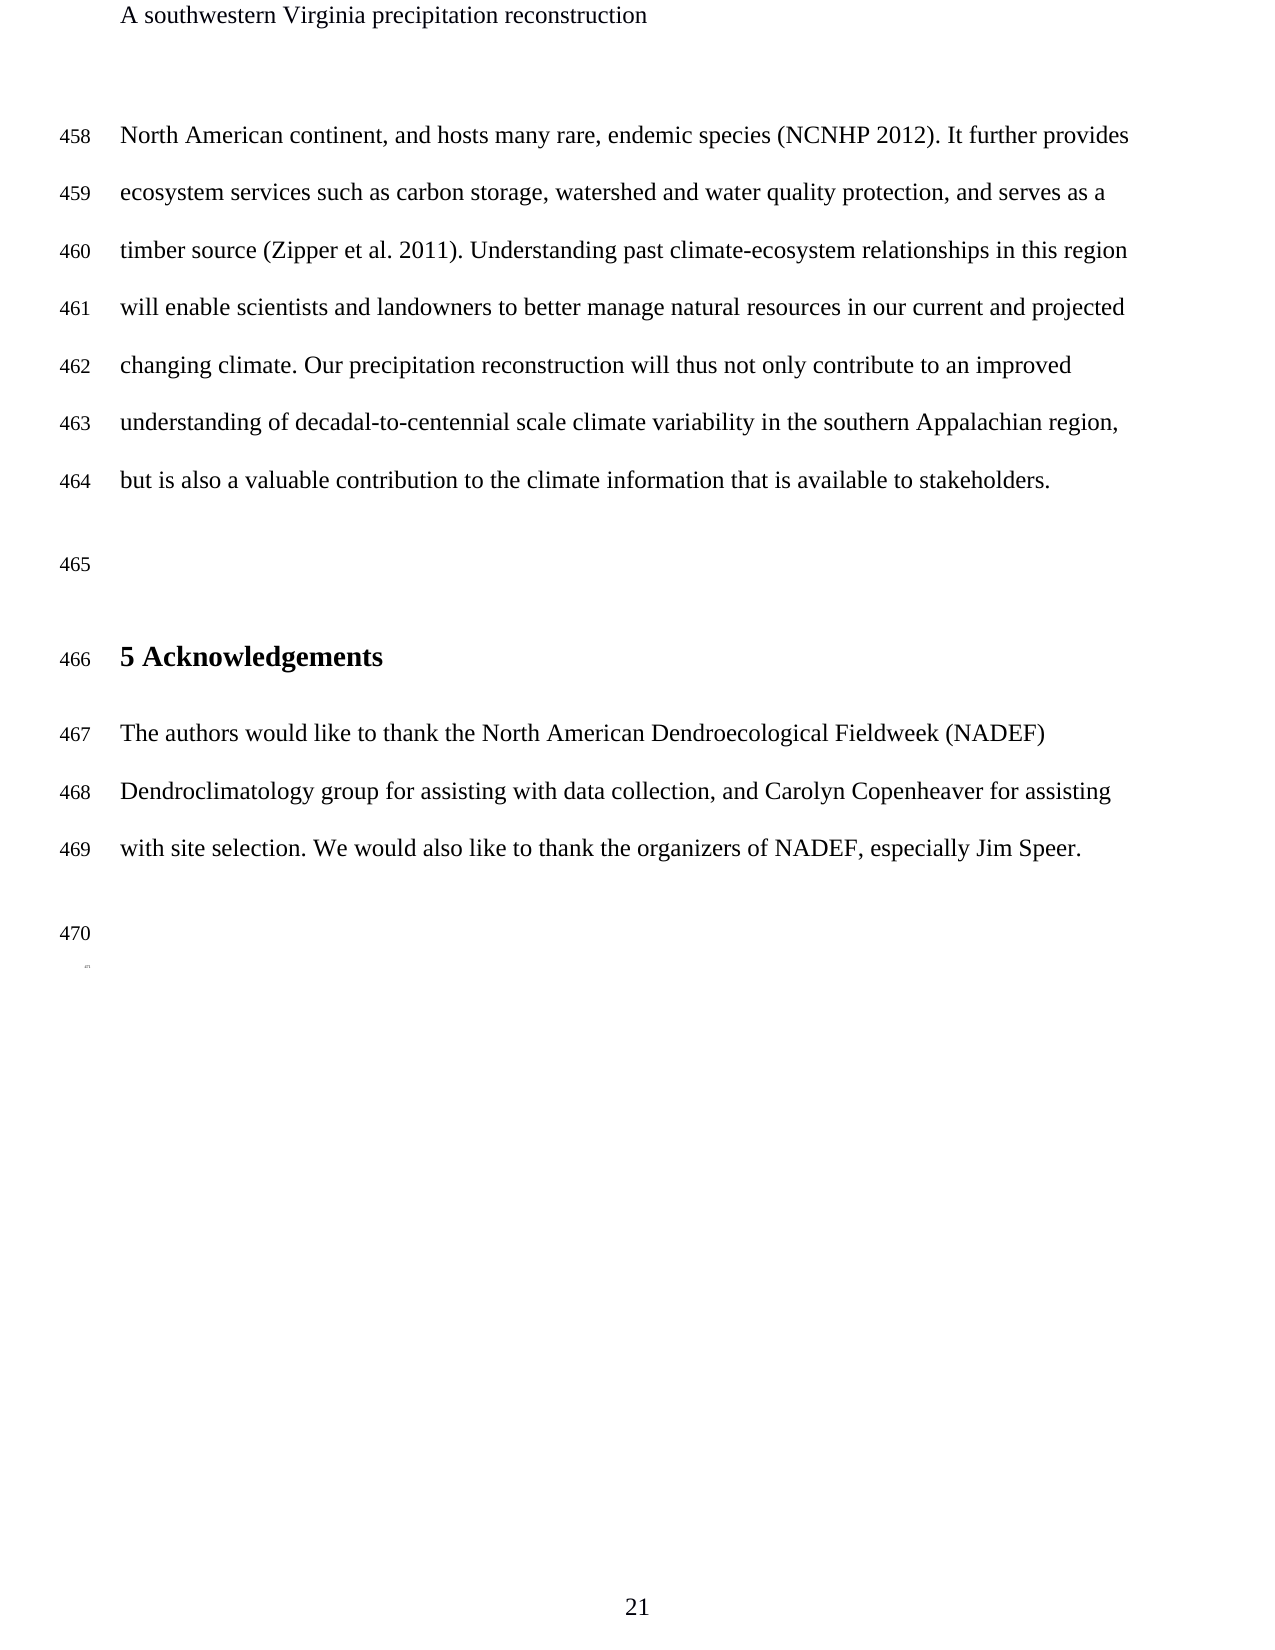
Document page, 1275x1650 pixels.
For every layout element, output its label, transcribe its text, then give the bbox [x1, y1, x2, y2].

subtitle 5 Acknowledgements [120, 639, 1155, 672]
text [120, 120, 1155, 494]
text The authors would like to thank the North American Dendroecological Fieldweek (NADEF) Dendroclimatology group for assisting with data collection, and Carolyn Copenheaver for assisting with site selection. We would also like to thank the organizers of NADEF, especially Jim Speer. [120, 718, 1155, 862]
